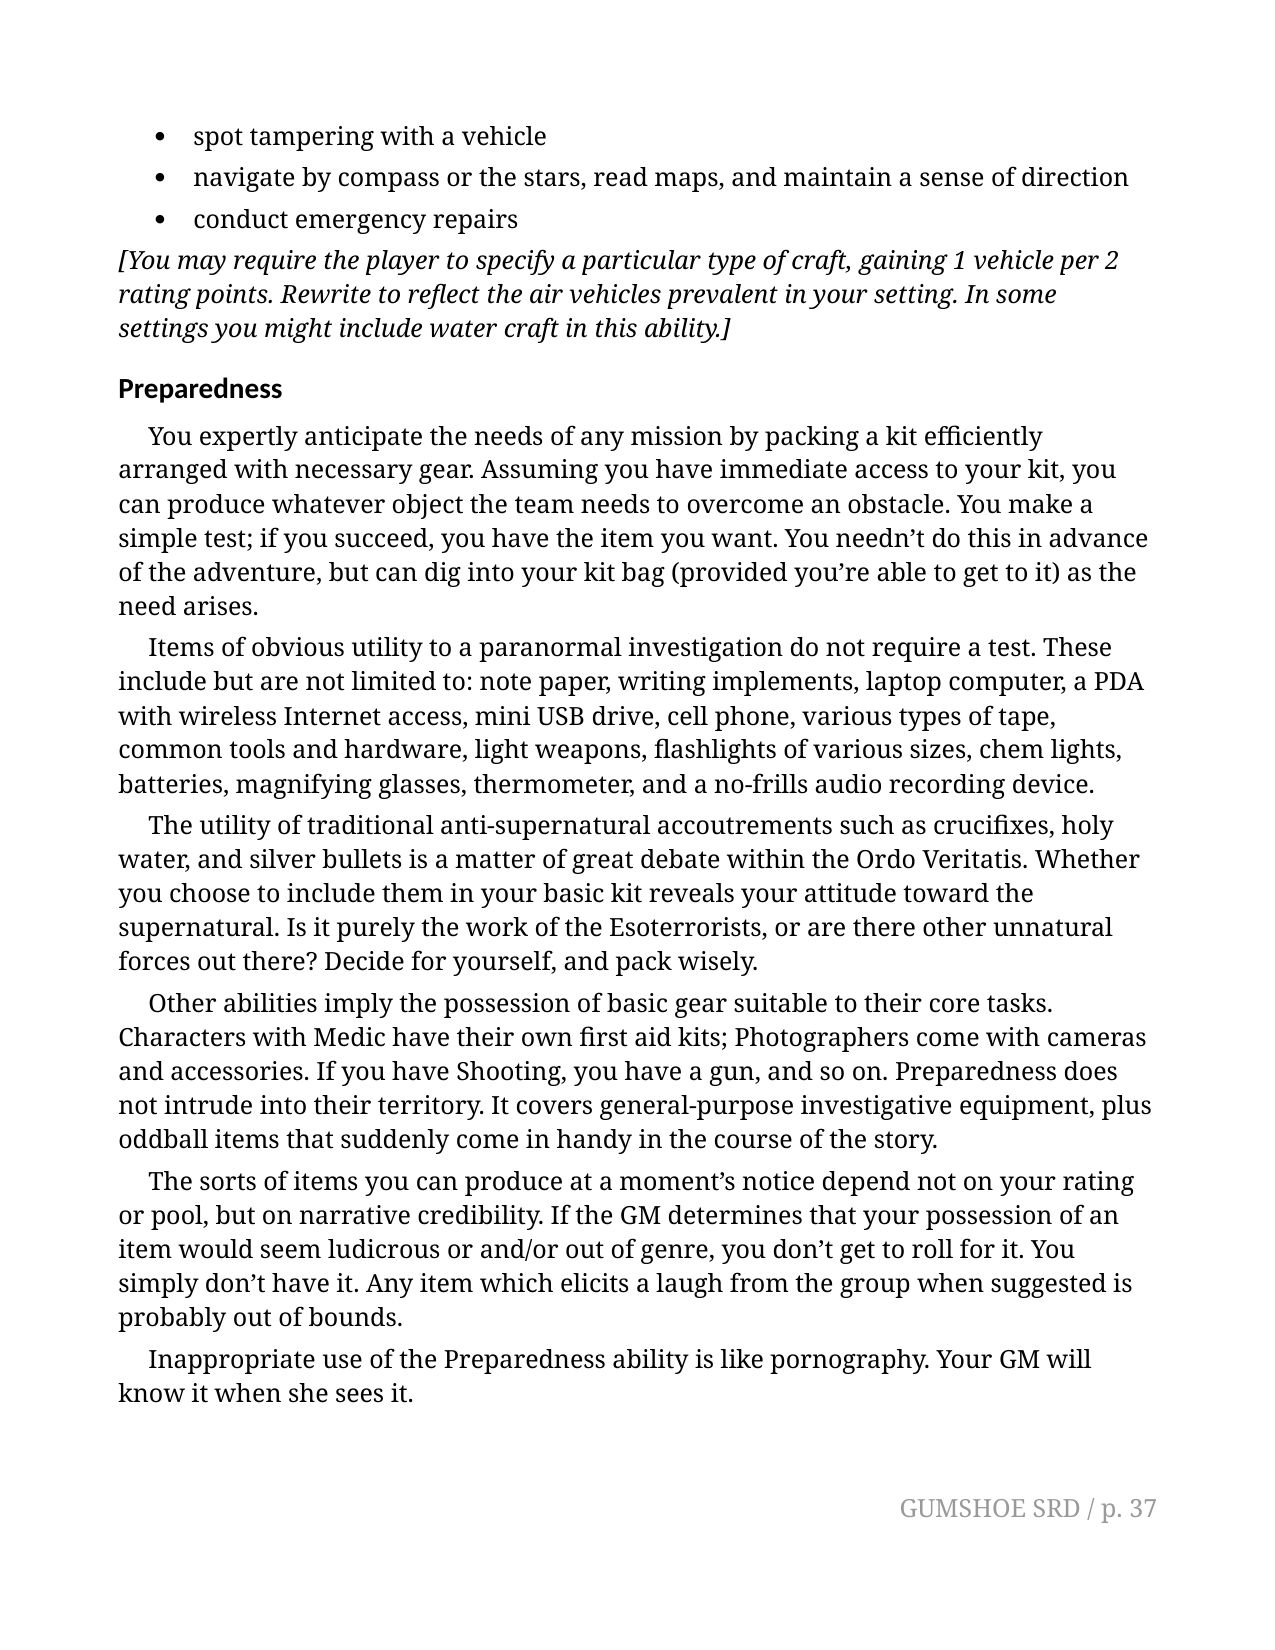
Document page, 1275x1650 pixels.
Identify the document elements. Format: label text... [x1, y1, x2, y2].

list navigate by compass or the stars, read maps, and maintain a sense of direction [156, 160, 1157, 194]
text You expertly anticipate the needs of any mission by packing a kit efficiently arranged with necessary gear. Assuming you have immediate access to your kit, you can produce whatever object the team needs to overcome an obstacle. You make a simple test; if you succeed, you have the item you want. You needn’t do this in advance of the adventure, but can dig into your kit bag (provided you’re able to get to it) as the need arises. [118, 418, 1157, 622]
text Other abilities imply the possession of basic gear suitable to their core tasks. Characters with Medic have their own first aid kits; Photographers come with cameras and accessories. If you have Shooting, you have a gun, and so on. Preparedness does not intrude into their territory. It covers general-purpose investigative equipment, plus oddball items that suddenly come in handy in the course of the story. [118, 986, 1157, 1156]
text Inappropriate use of the Preparedness ability is like pornography. Your GM will know it when she sees it. [118, 1341, 1157, 1409]
list conduct emergency repairs [156, 201, 1157, 235]
subtitle Preparedness [118, 370, 1157, 406]
list spot tampering with a vehicle [156, 118, 1157, 152]
text Items of obvious utility to a paranormal investigation do not require a test. These include but are not limited to: note paper, writing implements, laptop computer, a PDA with wireless Internet access, mini USB drive, cell phone, various types of tape, common tools and hardware, light weapons, flashlights of various sizes, chem lights, batteries, magnifying glasses, thermometer, and a no-frills audio recording device. [118, 630, 1157, 800]
text The utility of traditional anti-supernatural accoutrements such as crucifixes, holy water, and silver bullets is a matter of great debate within the Ordo Veritatis. Whether you choose to include them in your basic kit reveals your attitude toward the supernatural. Is it purely the work of the Esoterrorists, or are there other unnatural forces out there? Decide for yourself, and pack wisely. [118, 808, 1157, 978]
text [You may require the player to specify a particular type of craft, gaining 1 vehicle per 2 rating points. Rewrite to reflect the air vehicles prevalent in your setting. In some settings you might include water craft in this ability.] [118, 243, 1157, 345]
text The sorts of items you can produce at a moment’s notice depend not on your rating or pool, but on narrative credibility. If the GM determines that your possession of an item would seem ludicrous or and/or out of genre, you don’t get to roll for it. You simply don’t have it. Any item which elicits a laugh from the group when suggested is probably out of bounds. [118, 1163, 1157, 1334]
